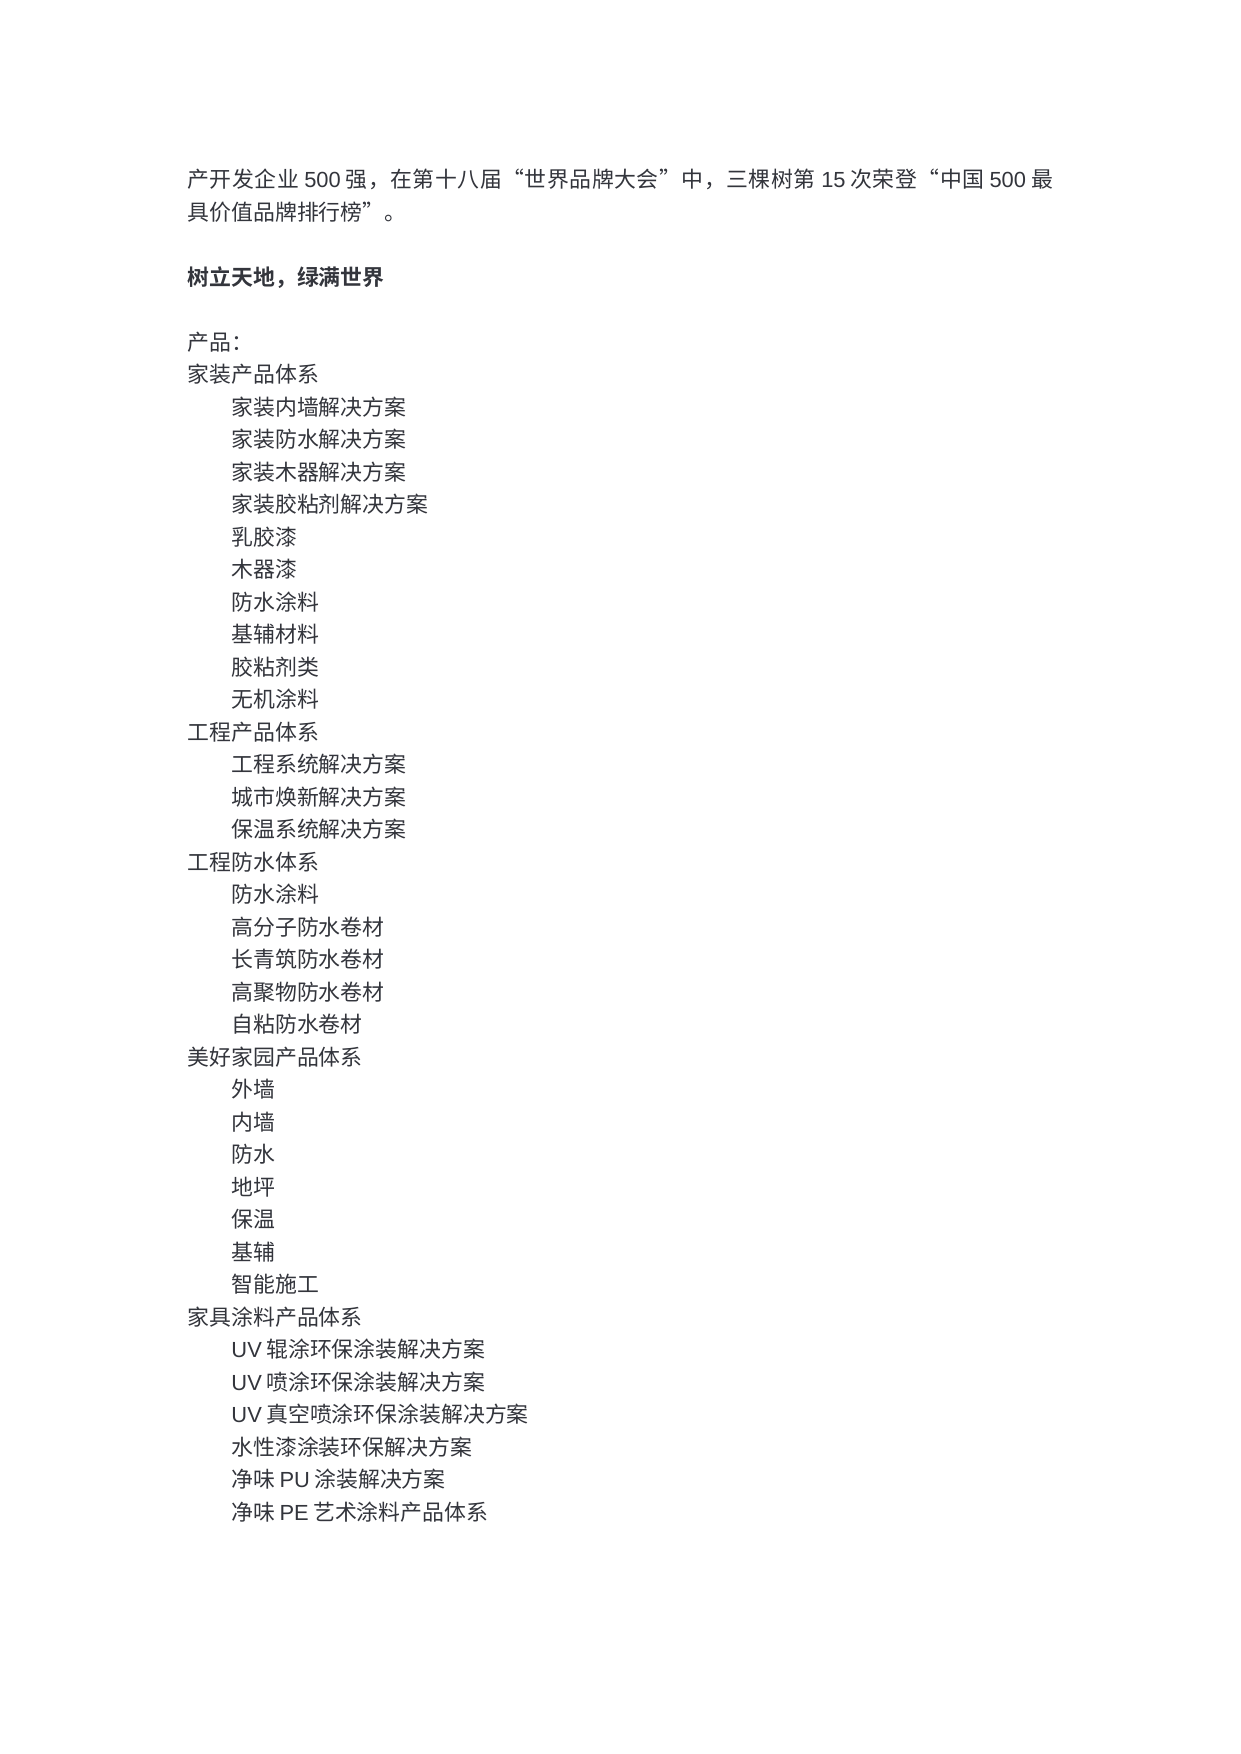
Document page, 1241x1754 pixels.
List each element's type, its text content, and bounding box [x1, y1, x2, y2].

text 高分子防水卷材 [187, 909, 1053, 942]
text UV喷涂环保涂装解决方案 [187, 1364, 1053, 1397]
text 家装内墙解决方案 [187, 389, 1053, 422]
text 防水涂料 [187, 584, 1053, 617]
text 城市焕新解决方案 [187, 779, 1053, 812]
text 基辅材料 [187, 617, 1053, 649]
text 家装木器解决方案 [231, 454, 1053, 487]
text 树立天地，绿满世界 [187, 259, 1053, 292]
text 胶粘剂类 [187, 649, 1053, 682]
text 内墙 [187, 1104, 1053, 1137]
text 产品： [187, 324, 1053, 357]
text 防水涂料 [187, 877, 1053, 909]
text 工程防水体系 [187, 844, 1053, 877]
text 家装胶粘剂解决方案 [231, 487, 1053, 519]
text 美好家园产品体系 [187, 1039, 1053, 1072]
text 地坪 [187, 1169, 1053, 1202]
text 基辅 [187, 1234, 1053, 1267]
text 保温系统解决方案 [187, 812, 1053, 844]
text 家具涂料产品体系 [187, 1299, 1053, 1332]
text 木器漆 [187, 552, 1053, 584]
text 净味PE艺术涂料产品体系 [187, 1494, 1053, 1527]
text 保温 [187, 1202, 1053, 1234]
text 水性漆涂装环保解决方案 [187, 1429, 1053, 1462]
text UV辊涂环保涂装解决方案 [187, 1332, 1053, 1364]
text 净味PU涂装解决方案 [187, 1462, 1053, 1494]
text UV真空喷涂环保涂装解决方案 [187, 1397, 1053, 1429]
text 工程系统解决方案 [187, 747, 1053, 779]
text 无机涂料 [187, 682, 1053, 714]
text 家装防水解决方案 [231, 422, 1053, 454]
text 乳胶漆 [187, 519, 1053, 552]
text 工程产品体系 [187, 714, 1053, 747]
text 外墙 [187, 1072, 1053, 1104]
text 智能施工 [187, 1267, 1053, 1299]
text 高聚物防水卷材 [187, 974, 1053, 1007]
text 自粘防水卷材 [187, 1007, 1053, 1039]
text 家装产品体系 [187, 357, 1053, 389]
text 防水 [187, 1137, 1053, 1169]
text 长青筑防水卷材 [187, 942, 1053, 974]
